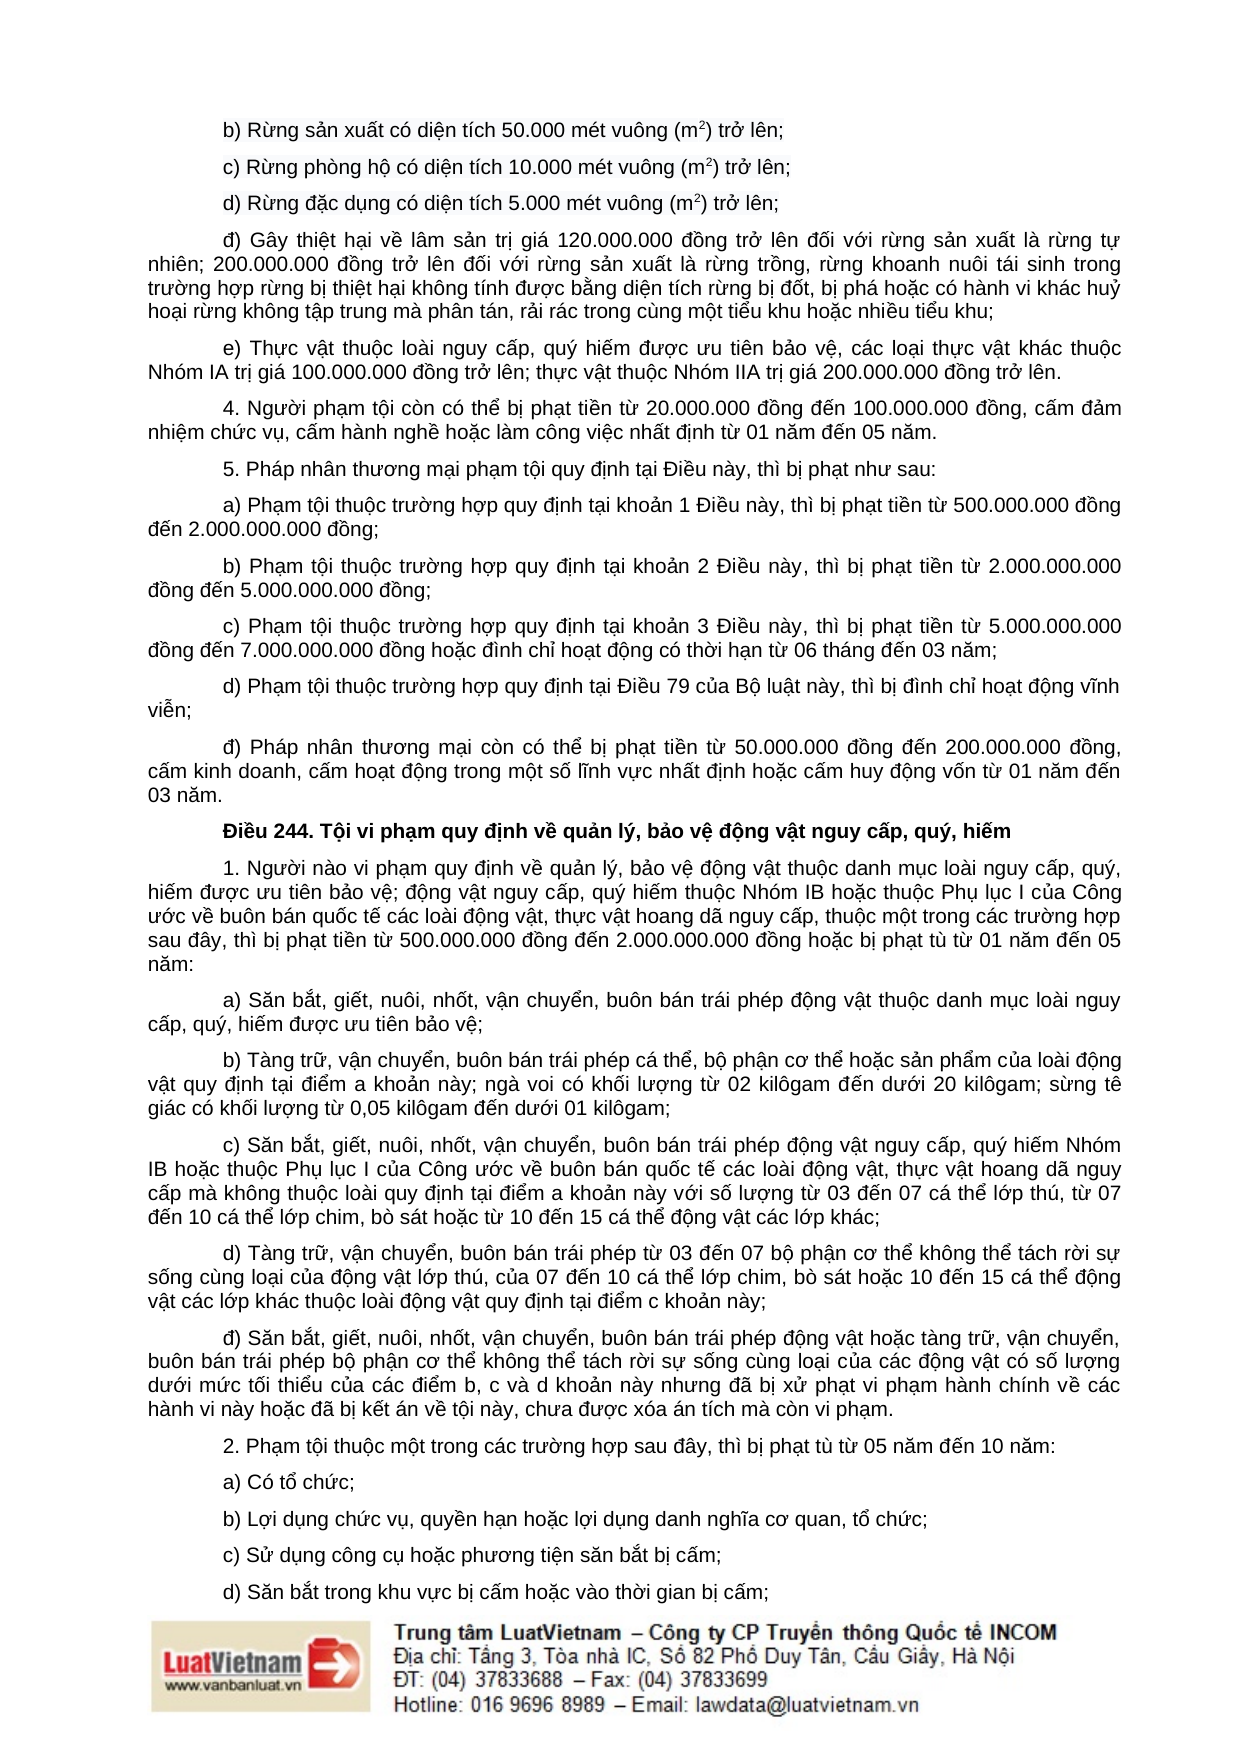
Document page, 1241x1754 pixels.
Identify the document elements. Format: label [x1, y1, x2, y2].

picture [147, 1615, 1087, 1731]
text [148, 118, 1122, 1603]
